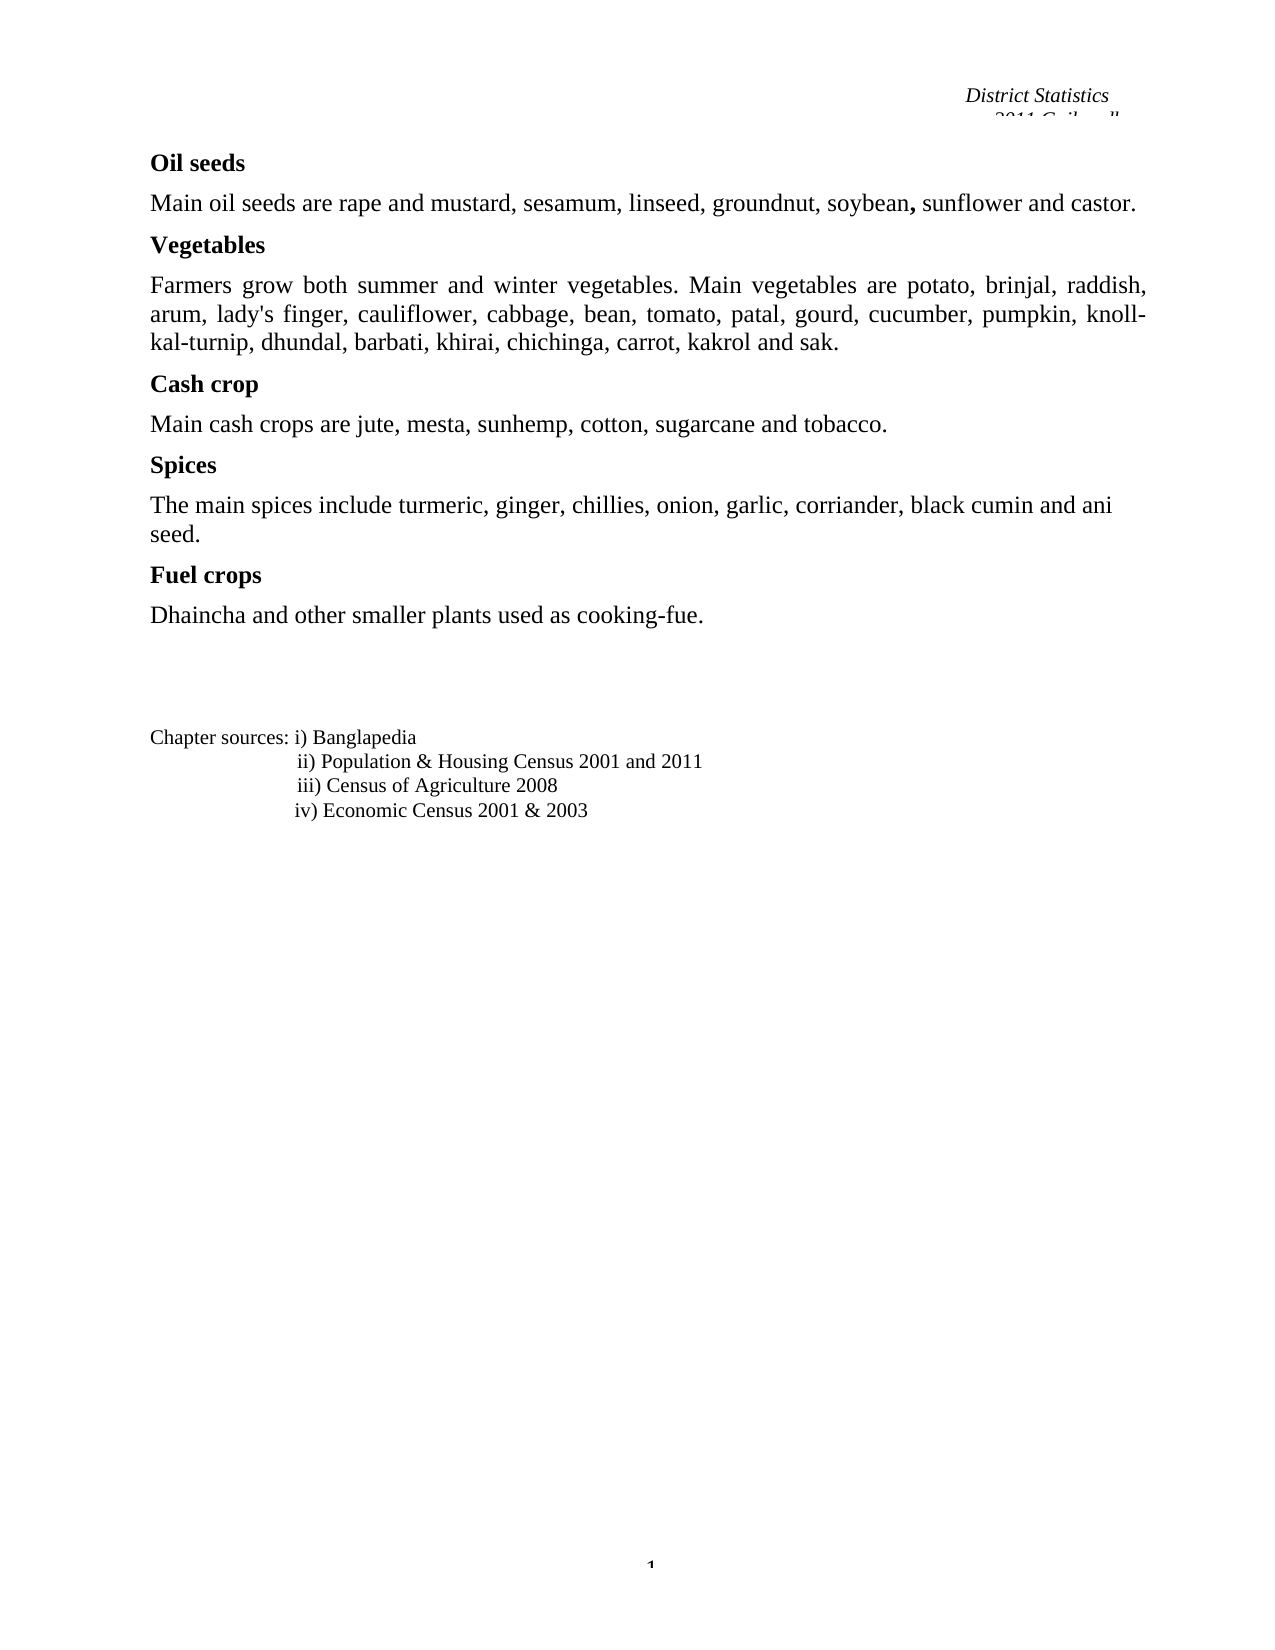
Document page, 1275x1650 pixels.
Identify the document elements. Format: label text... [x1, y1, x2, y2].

subtitle Cash crop [150, 369, 1175, 397]
text The main spices include turmeric, ginger, chillies, onion, garlic, corriander, black cumin and ani seed. [150, 490, 1148, 548]
subtitle Vegetables [150, 230, 1175, 258]
text Main oil seeds are rape and mustard, sesamum, linseed, groundnut, soybean, sunflower and castor. [150, 188, 1175, 217]
text Dhaincha and other smaller plants used as cooking-fue. [150, 601, 1175, 629]
list Population & Housing Census 2001 and 2011 [297, 749, 1175, 773]
text Farmers grow both summer and winter vegetables. Main vegetables are potato, brinjal, raddish, arum, lady's finger, cauliflower, cabbage, bean, tomato, patal, gourd, cucumber, pumpkin, knoll- kal-turnip, dhundal, barbati, khirai, chichinga, carrot, kakrol and sak. [150, 270, 1148, 356]
list Economic Census 2001 & 2003 [294, 797, 1175, 822]
subtitle Fuel crops [150, 560, 1175, 589]
subtitle Spices [150, 450, 1175, 479]
text Main cash crops are jute, mesta, sunhemp, cotton, sugarcane and tobacco. [150, 409, 1175, 437]
list Census of Agriculture 2008 [297, 773, 1175, 797]
text Chapter sources: i) Banglapedia [150, 725, 1175, 749]
subtitle Oil seeds [150, 148, 1175, 177]
